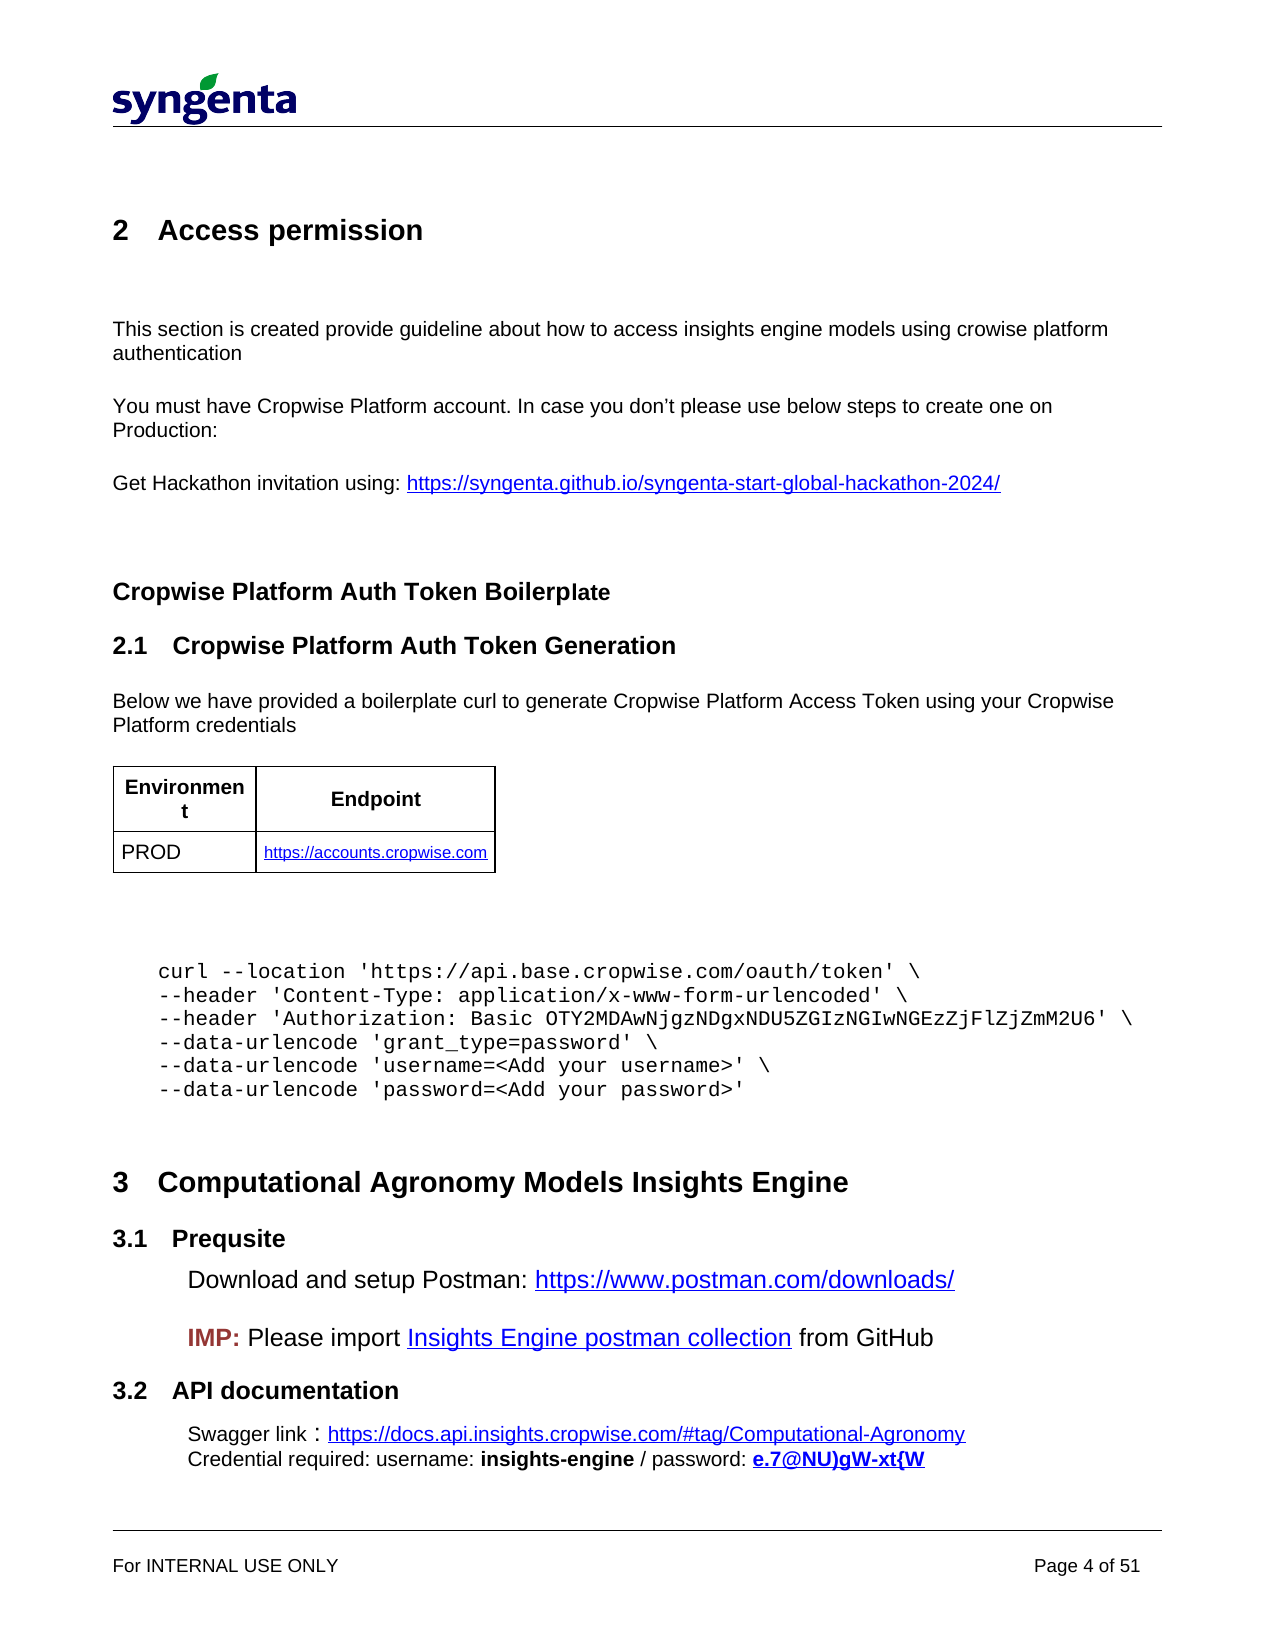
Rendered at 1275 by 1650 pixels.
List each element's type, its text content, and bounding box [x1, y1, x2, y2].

subtitle Prequsite [112, 1224, 1162, 1253]
text --data-urlencode 'username=<Add your username>' \ [158, 1056, 1162, 1079]
text curl --location 'https://api.base.cropwise.com/oauth/token' \ [158, 961, 1162, 984]
text Credential required: username: insights-engine / password: e.7@NU)gW-xt{W [187, 1446, 1162, 1470]
subtitle Cropwise Platform Auth Token Generation [112, 631, 1162, 659]
text --header 'Content-Type: application/x-www-form-urlencoded' \ [158, 984, 1162, 1008]
text Below we have provided a boilerplate curl to generate Cropwise Platform Access Token using your Cropwise Platform credentials [112, 688, 1162, 736]
text This section is created provide guideline about how to access insights engine models using crowise platform authentication [112, 316, 1162, 364]
text --data-urlencode 'grant_type=password' \ [158, 1032, 1162, 1056]
subtitle API documentation [112, 1376, 1162, 1405]
table_cell https://accounts.cropwise.com [257, 832, 494, 872]
subtitle Cropwise Platform Auth Token Boilerplate [112, 577, 1162, 606]
table_header Environment [114, 767, 255, 831]
table_header Endpoint [257, 767, 494, 831]
subtitle Computational Agronomy Models Insights Engine [112, 1165, 1162, 1199]
text You must have Cropwise Platform account. In case you don’t please use below steps to create one on Production: [112, 393, 1162, 441]
text --header 'Authorization: Basic OTY2MDAwNjgzNDgxNDU5ZGIzNGIwNGEzZjFlZjZmM2U6' \ [158, 1008, 1162, 1032]
picture [112, 73, 296, 125]
text IMP: Please import Insights Engine postman collection from GitHub [187, 1323, 1162, 1351]
text --data-urlencode 'password=<Add your password>' [158, 1079, 1162, 1103]
text Download and setup Postman: https://www.postman.com/downloads/ [187, 1265, 1162, 1294]
subtitle Access permission [112, 212, 1162, 246]
text Swagger link : https://docs.api.insights.cropwise.com/#tag/Computational-Agronomy [187, 1418, 1162, 1446]
text Get Hackathon invitation using: https://syngenta.github.io/syngenta-start-global-hackathon-2024/ [112, 471, 1162, 494]
table_cell PROD [114, 832, 255, 872]
